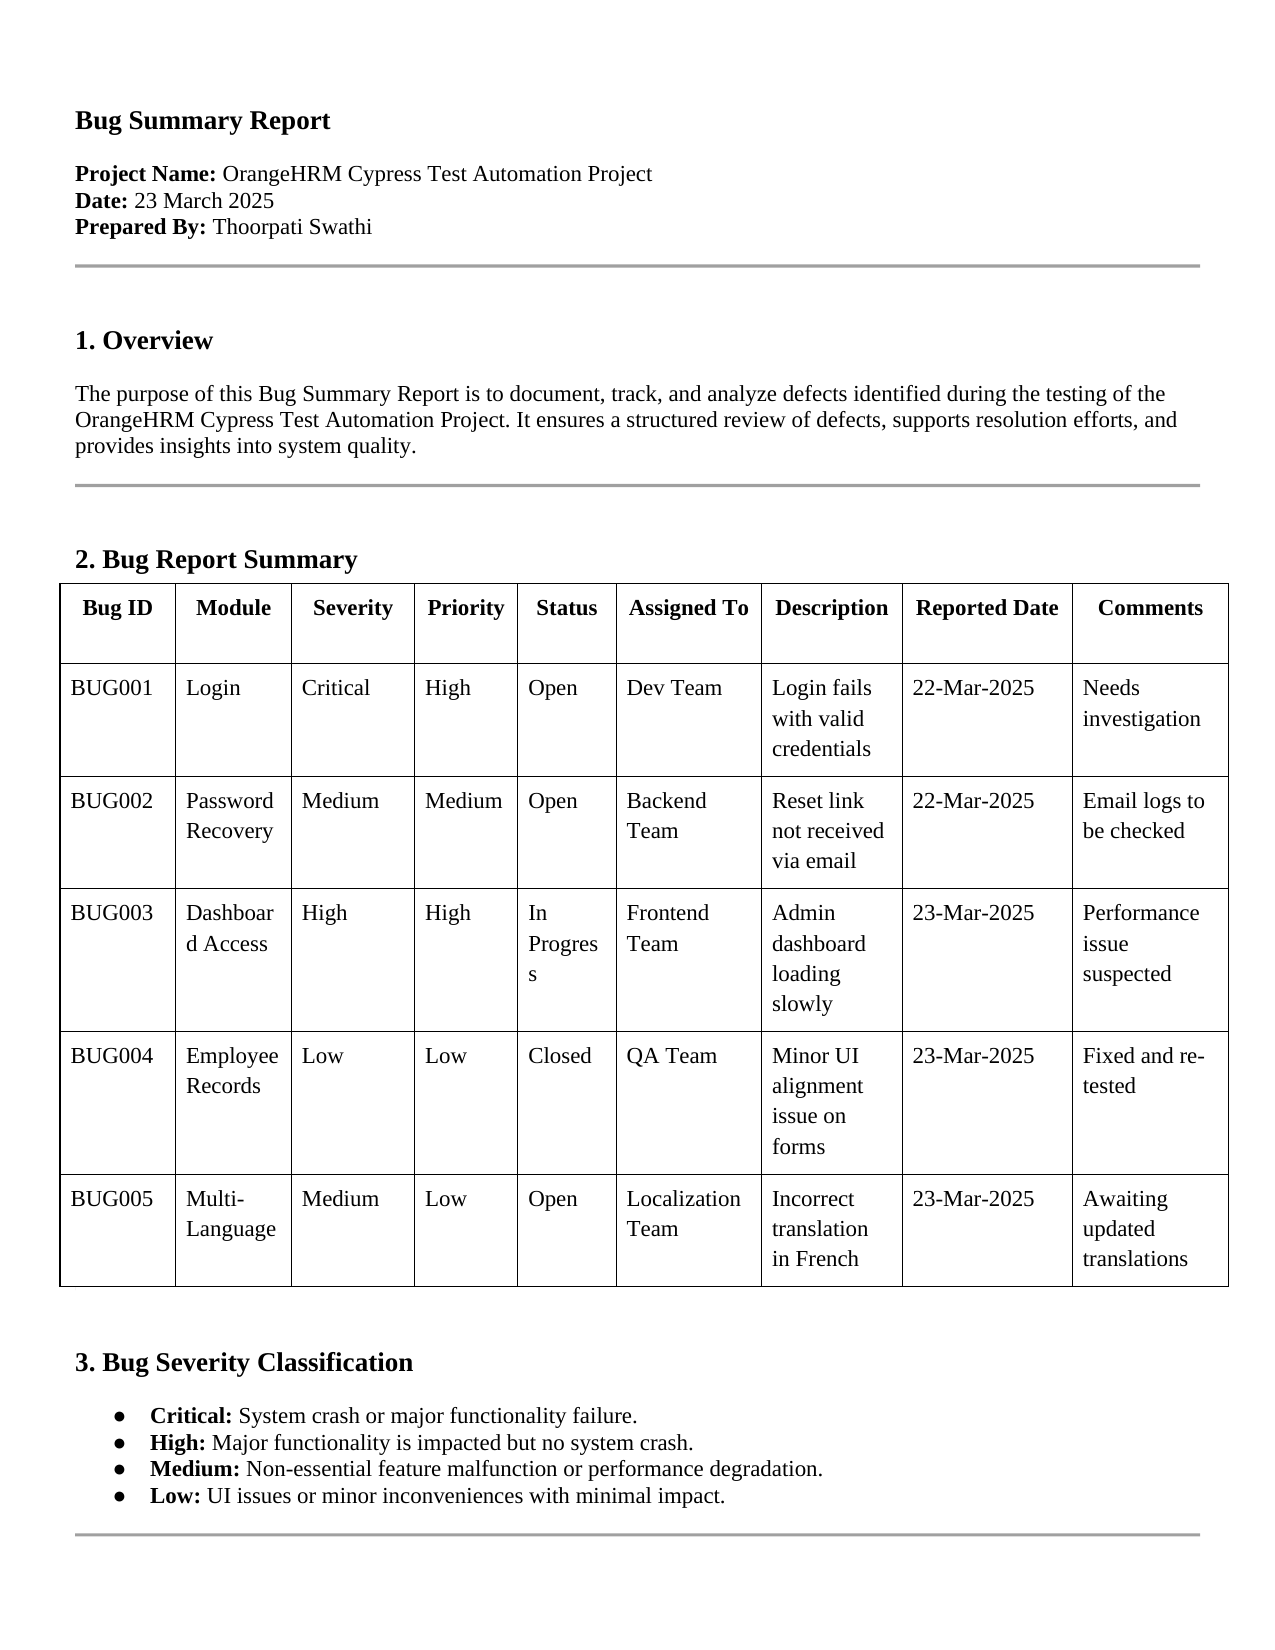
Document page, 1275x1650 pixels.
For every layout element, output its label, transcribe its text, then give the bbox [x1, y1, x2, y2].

table_cell BUG005 [61, 1175, 175, 1286]
subtitle 3. Bug Severity Classification [75, 1346, 1200, 1377]
list High: Major functionality is impacted but no system crash. [112, 1429, 1200, 1455]
list Medium: Non-essential feature malfunction or performance degradation. [112, 1455, 1200, 1482]
table_cell High [292, 889, 414, 1031]
subtitle 1. Overview [75, 324, 1200, 355]
table_cell High [415, 889, 517, 1031]
text The purpose of this Bug Summary Report is to document, track, and analyze defects identified during the testing of the OrangeHRM Cypress Test Automation Project. It ensures a structured review of defects, supports resolution efforts, and provides insights into system quality. [75, 380, 1200, 459]
table_cell Login [176, 664, 291, 776]
table_cell Employee Records [176, 1032, 291, 1173]
table_cell Backend Team [617, 777, 761, 888]
table_cell Medium [415, 777, 517, 888]
table_cell Needs investigation [1073, 664, 1228, 776]
table_cell BUG003 [61, 889, 175, 1031]
table_cell BUG002 [61, 777, 175, 888]
table_cell In Progress [518, 889, 616, 1031]
table_cell Low [415, 1032, 517, 1173]
table_cell Multi-Language [176, 1175, 291, 1286]
table_cell Fixed and re-tested [1073, 1032, 1228, 1173]
table_cell 23-Mar-2025 [903, 889, 1072, 1031]
table_cell 22-Mar-2025 [903, 664, 1072, 776]
table_header Status [518, 584, 616, 663]
table_header Bug ID [61, 584, 175, 663]
table_cell Closed [518, 1032, 616, 1173]
table_cell High [415, 664, 517, 776]
list Critical: System crash or major functionality failure. [112, 1402, 1200, 1429]
table_header Severity [292, 584, 414, 663]
table_cell 22-Mar-2025 [903, 777, 1072, 888]
text Project Name: OrangeHRM Cypress Test Automation Project Date: 23 March 2025 Prepared By: Thoorpati Swathi [75, 160, 1200, 239]
table_cell Admin dashboard loading slowly [762, 889, 902, 1031]
table_cell Frontend Team [617, 889, 761, 1031]
table_cell Login fails with valid credentials [762, 664, 902, 776]
table_cell Awaiting updated translations [1073, 1175, 1228, 1286]
table_cell Reset link not received via email [762, 777, 902, 888]
table_cell Email logs to be checked [1073, 777, 1228, 888]
table_cell Critical [292, 664, 414, 776]
table_header Description [762, 584, 902, 663]
table_cell BUG001 [61, 664, 175, 776]
table_cell Open [518, 1175, 616, 1286]
table_cell Medium [292, 777, 414, 888]
table_cell 23-Mar-2025 [903, 1032, 1072, 1173]
table_cell Dev Team [617, 664, 761, 776]
table_cell QA Team [617, 1032, 761, 1173]
table_cell BUG004 [61, 1032, 175, 1173]
table_cell Low [415, 1175, 517, 1286]
table_cell Localization Team [617, 1175, 761, 1286]
table_cell Open [518, 777, 616, 888]
table_cell Minor UI alignment issue on forms [762, 1032, 902, 1173]
table_cell Performance issue suspected [1073, 889, 1228, 1031]
table_header Comments [1073, 584, 1228, 663]
table_cell Dashboard Access [176, 889, 291, 1031]
table_header Reported Date [903, 584, 1072, 663]
table_header Assigned To [617, 584, 761, 663]
table_cell Incorrect translation in French [762, 1175, 902, 1286]
list Low: UI issues or minor inconveniences with minimal impact. [112, 1482, 1200, 1508]
table_cell Medium [292, 1175, 414, 1286]
table_header Priority [415, 584, 517, 663]
table_cell Password Recovery [176, 777, 291, 888]
subtitle Bug Summary Report [75, 104, 1200, 135]
table_cell Low [292, 1032, 414, 1173]
subtitle 2. Bug Report Summary [75, 543, 1200, 574]
table_cell 23-Mar-2025 [903, 1175, 1072, 1286]
table_header Module [176, 584, 291, 663]
table_cell Open [518, 664, 616, 776]
